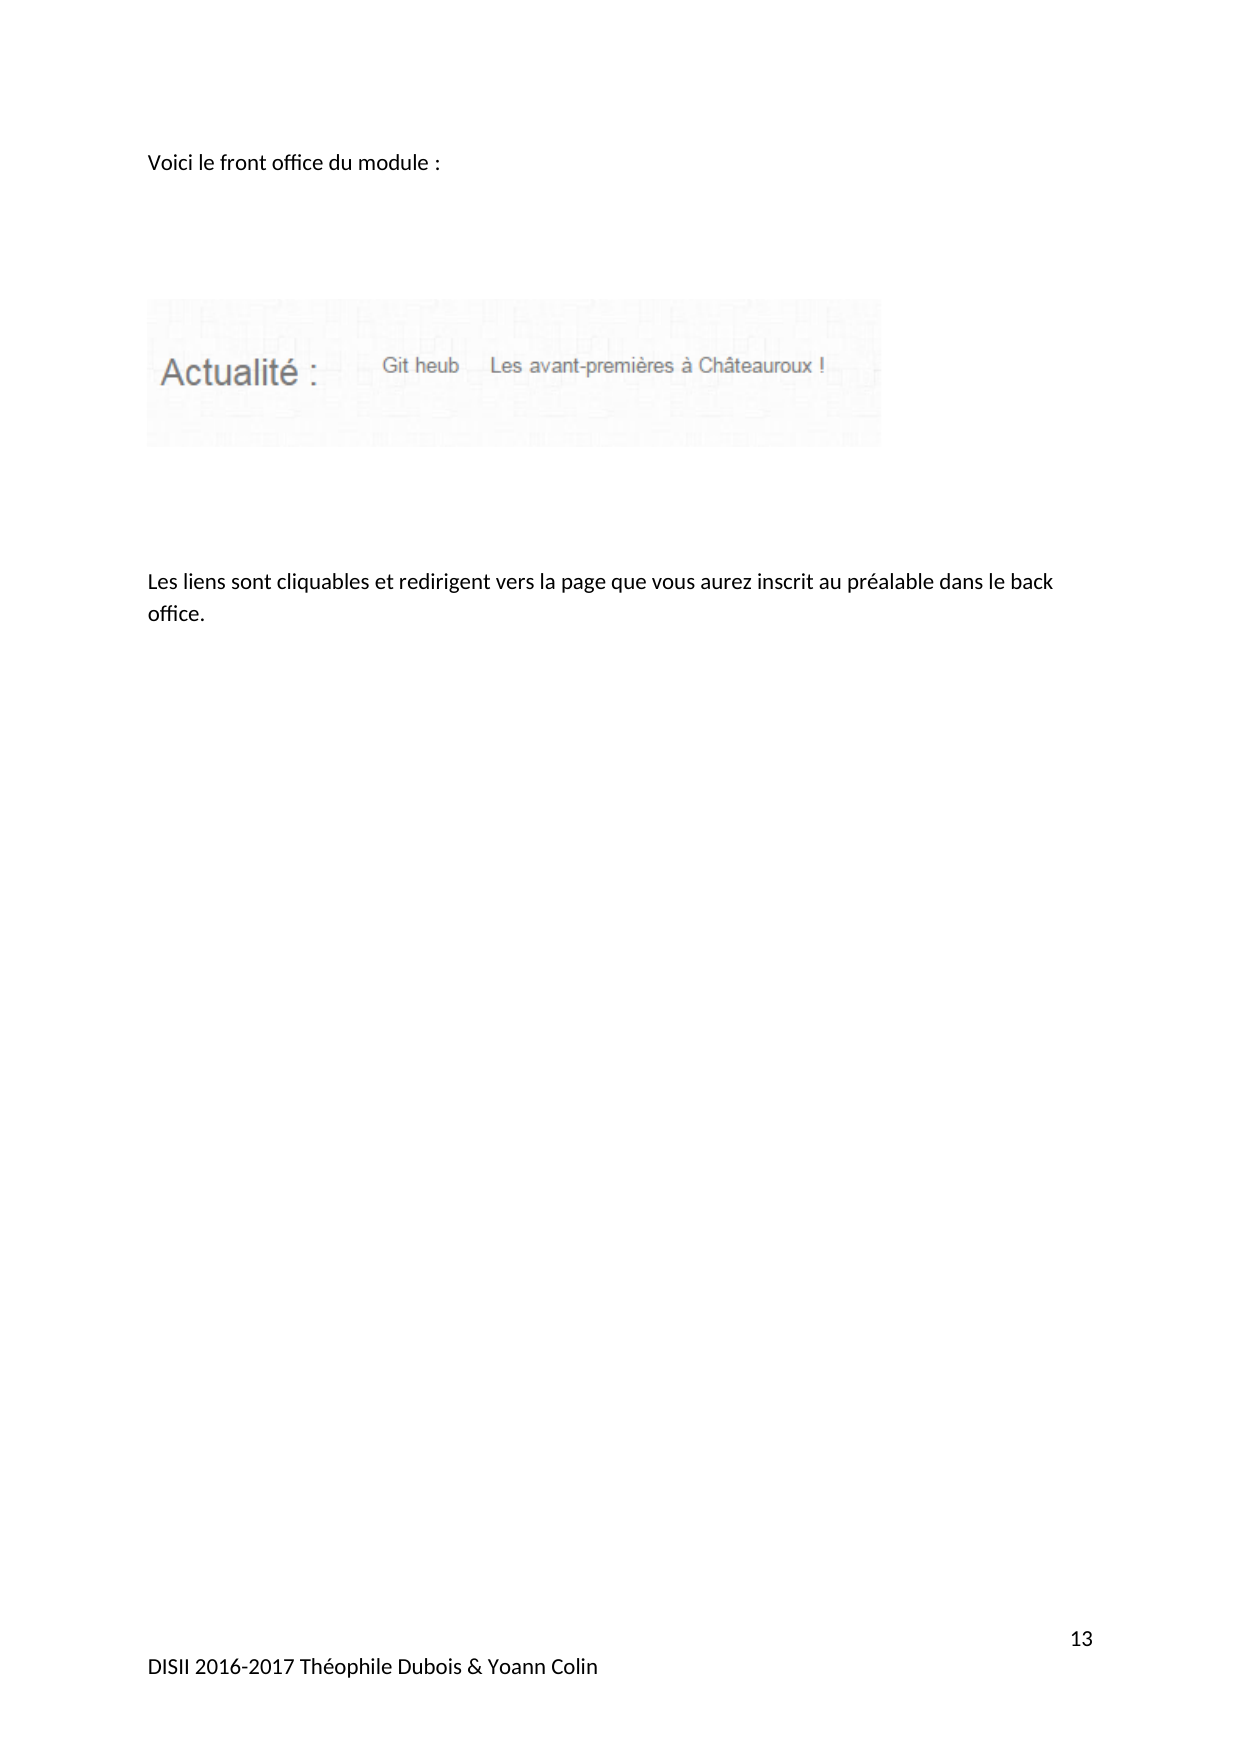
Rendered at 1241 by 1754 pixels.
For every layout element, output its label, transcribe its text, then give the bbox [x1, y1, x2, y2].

text Voici le front office du module : [148, 148, 1093, 176]
picture [146, 299, 882, 447]
